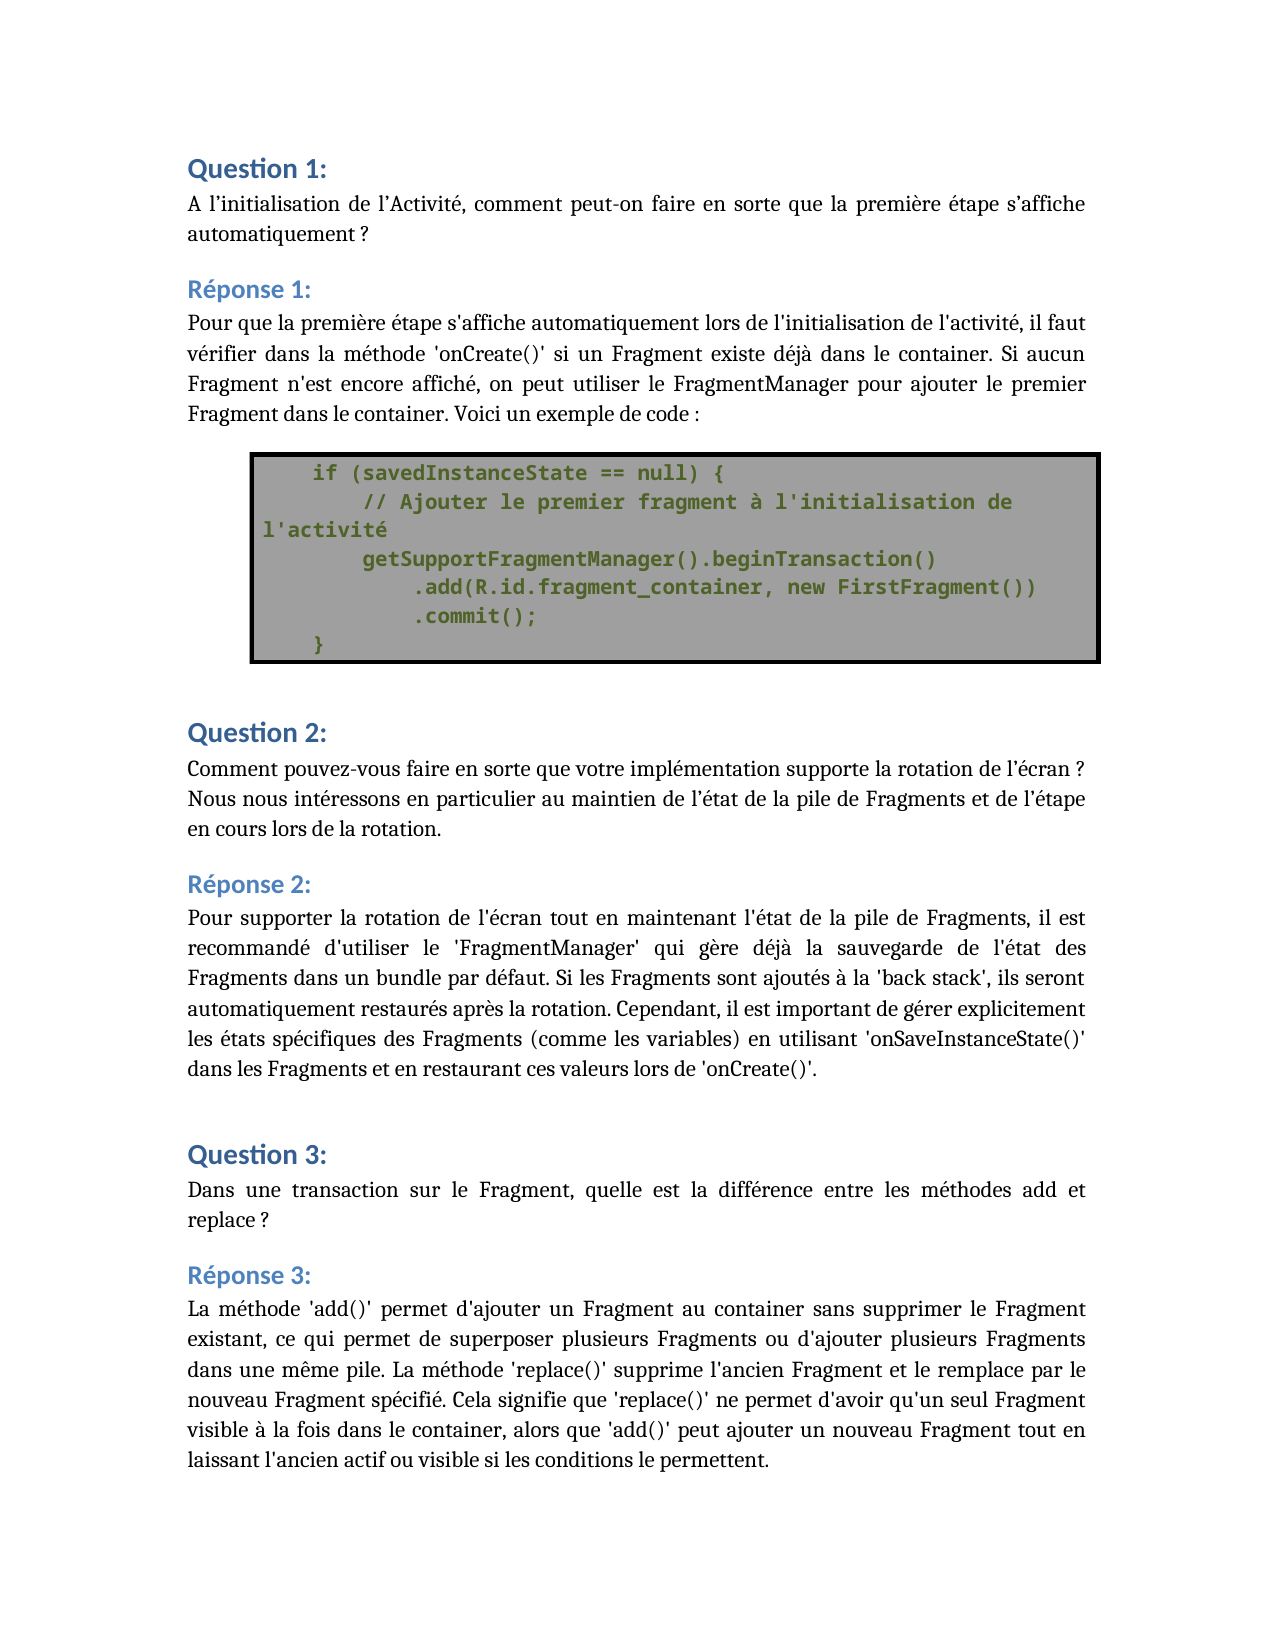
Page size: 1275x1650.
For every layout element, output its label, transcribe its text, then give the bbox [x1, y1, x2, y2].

subtitle Réponse 1: [187, 272, 1087, 305]
text A l’initialisation de l’Activité, comment peut-on faire en sorte que la première étape s’affiche automatiquement ? [187, 191, 1087, 247]
text Dans une transaction sur le Fragment, quelle est la différence entre les méthodes add et replace ? [187, 1177, 1087, 1233]
text Comment pouvez-vous faire en sorte que votre implémentation supporte la rotation de l’écran ? Nous nous intéressons en particulier au maintien de l’état de la pile de Fragments et de l’étape en cours lors de la rotation. [187, 755, 1087, 842]
subtitle Question 2: [187, 714, 1087, 750]
text La méthode 'add()' permet d'ajouter un Fragment au container sans supprimer le Fragment existant, ce qui permet de superposer plusieurs Fragments ou d'ajouter plusieurs Fragments dans une même pile. La méthode 'replace()' supprime l'ancien Fragment et le remplace par le nouveau Fragment spécifié. Cela signifie que 'replace()' ne permet d'avoir qu'un seul Fragment visible à la fois dans le container, alors que 'add()' peut ajouter un nouveau Fragment tout en laissant l'ancien actif ou visible si les conditions le permettent. [187, 1296, 1087, 1473]
subtitle Question 3: [187, 1136, 1087, 1172]
text Pour que la première étape s'affiche automatiquement lors de l'initialisation de l'activité, il faut vérifier dans la méthode 'onCreate()' si un Fragment existe déjà dans le container. Si aucun Fragment n'est encore affiché, on peut utiliser le FragmentManager pour ajouter le premier Fragment dans le container. Voici un exemple de code : [187, 310, 1087, 427]
subtitle Réponse 3: [187, 1258, 1087, 1291]
subtitle Question 1: [187, 150, 1087, 186]
text Pour supporter la rotation de l'écran tout en maintenant l'état de la pile de Fragments, il est recommandé d'utiliser le 'FragmentManager' qui gère déjà la sauvegarde de l'état des Fragments dans un bundle par défaut. Si les Fragments sont ajoutés à la 'back stack', ils seront automatiquement restaurés après la rotation. Cependant, il est important de gérer explicitement les états spécifiques des Fragments (comme les variables) en utilisant 'onSaveInstanceState()' dans les Fragments et en restaurant ces valeurs lors de 'onCreate()'. [187, 905, 1087, 1082]
subtitle Réponse 2: [187, 867, 1087, 900]
list if (savedInstanceState == null) { // Ajouter le premier fragment à l'initialisation de l'activité getSupportFragmentManager().beginTransaction() .add(R.id.fragment_container, new FirstFragment()) .commit(); } [254, 457, 1096, 660]
